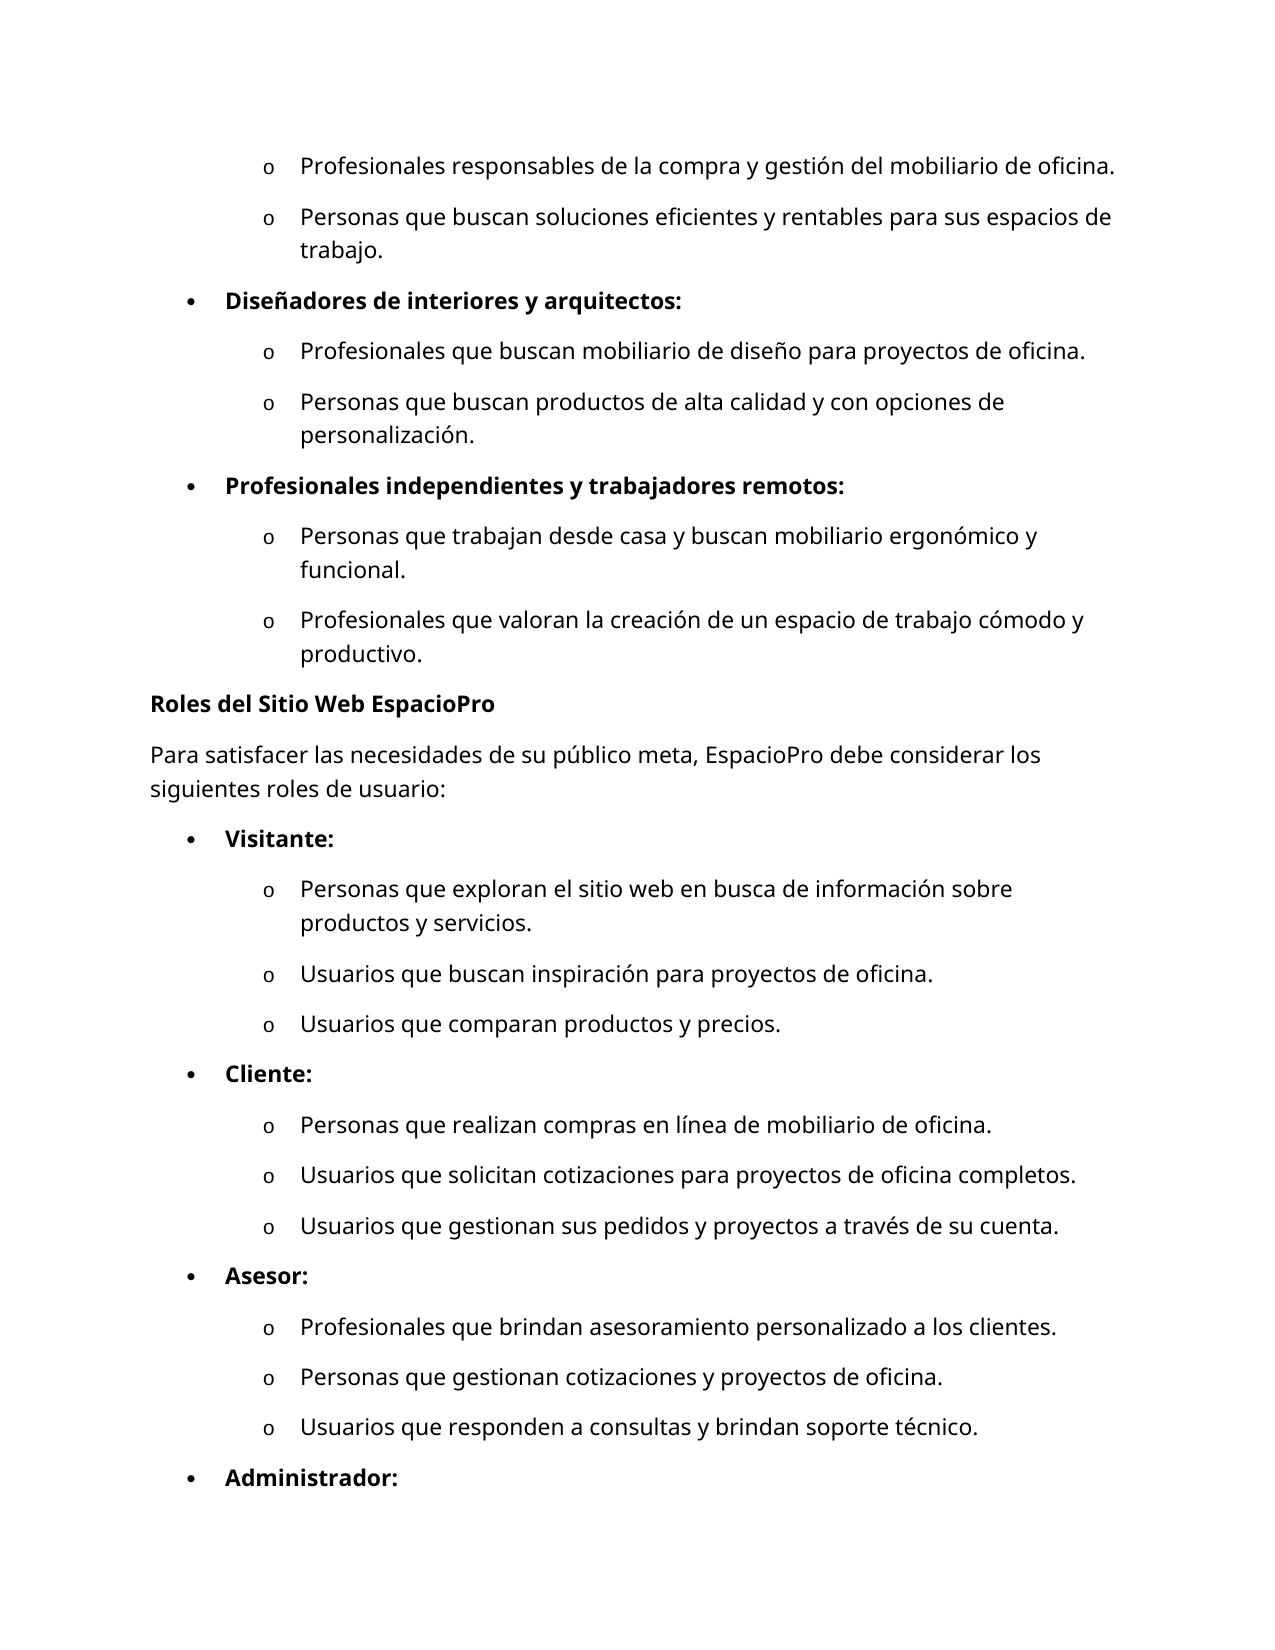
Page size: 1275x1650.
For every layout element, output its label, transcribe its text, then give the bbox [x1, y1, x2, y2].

text Roles del Sitio Web EspacioPro [150, 688, 1125, 719]
list Personas que realizan compras en línea de mobiliario de oficina. [262, 1109, 1125, 1140]
list Personas que buscan soluciones eficientes y rentables para sus espacios de trabajo. [262, 200, 1125, 265]
list Personas que buscan productos de alta calidad y con opciones de personalización. [262, 385, 1125, 450]
list Usuarios que buscan inspiración para proyectos de oficina. [262, 957, 1125, 989]
list Profesionales independientes y trabajadores remotos: [187, 469, 1125, 501]
text Para satisfacer las necesidades de su público meta, EspacioPro debe considerar los siguientes roles de usuario: [150, 739, 1125, 804]
list Usuarios que comparan productos y precios. [262, 1008, 1125, 1039]
list Profesionales que valoran la creación de un espacio de trabajo cómodo y productivo. [262, 604, 1125, 669]
list Asesor: [187, 1260, 1125, 1291]
list Usuarios que solicitan cotizaciones para proyectos de oficina completos. [262, 1159, 1125, 1190]
list Profesionales responsables de la compra y gestión del mobiliario de oficina. [262, 150, 1125, 181]
list Personas que exploran el sitio web en busca de información sobre productos y servicios. [262, 873, 1125, 938]
list Personas que gestionan cotizaciones y proyectos de oficina. [262, 1361, 1125, 1392]
list Diseñadores de interiores y arquitectos: [187, 284, 1125, 316]
list Profesionales que brindan asesoramiento personalizado a los clientes. [262, 1310, 1125, 1342]
list Profesionales que buscan mobiliario de diseño para proyectos de oficina. [262, 335, 1125, 366]
list Usuarios que responden a consultas y brindan soporte técnico. [262, 1411, 1125, 1442]
list Personas que trabajan desde casa y buscan mobiliario ergonómico y funcional. [262, 520, 1125, 585]
list Visitante: [187, 823, 1125, 854]
list Cliente: [187, 1058, 1125, 1089]
list Usuarios que gestionan sus pedidos y proyectos a través de su cuenta. [262, 1209, 1125, 1241]
list Administrador: [187, 1462, 1125, 1493]
